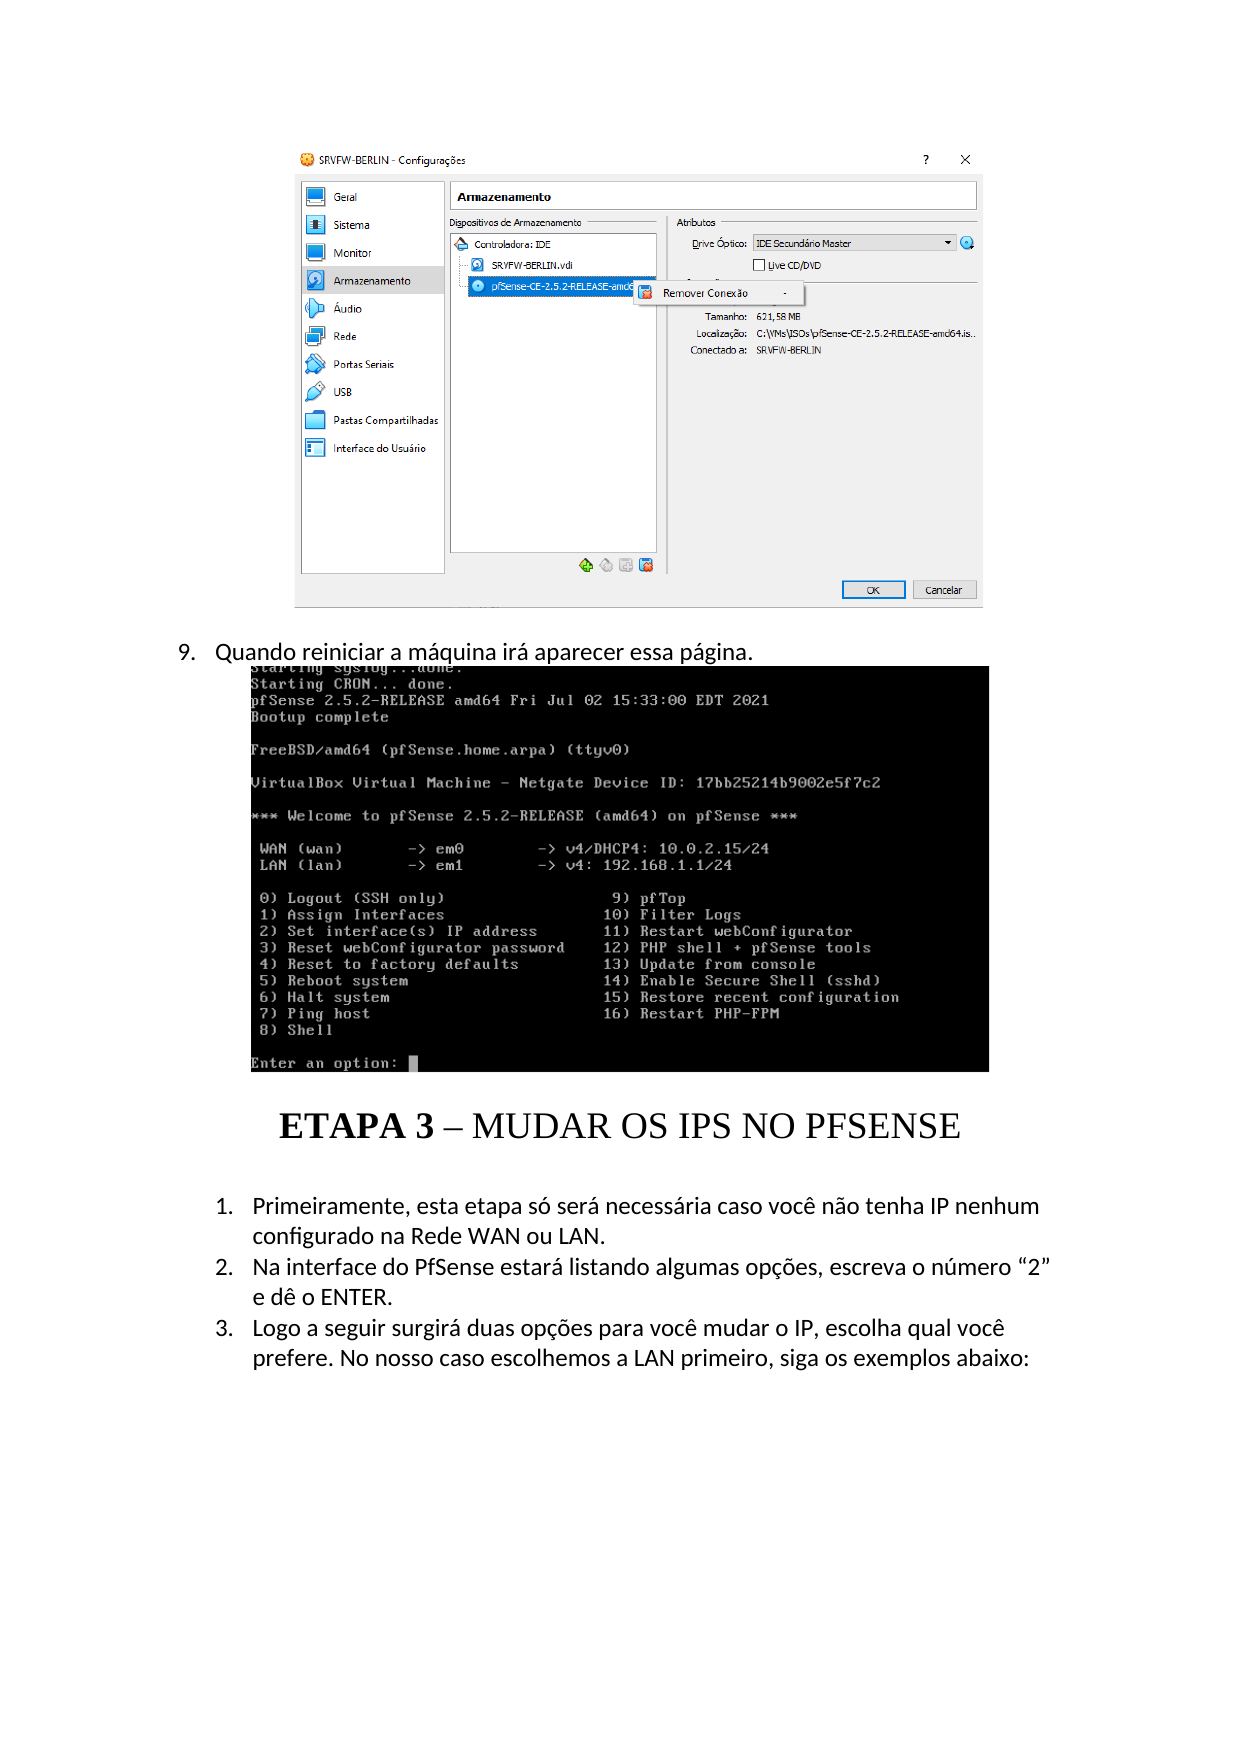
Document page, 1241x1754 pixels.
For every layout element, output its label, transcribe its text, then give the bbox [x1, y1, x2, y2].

picture [251, 666, 990, 1073]
list Primeiramente, esta etapa só será necessária caso você não tenha IP nenhum configurado na Rede WAN ou LAN. [215, 1190, 1063, 1251]
list Logo a seguir surgirá duas opções para você mudar o IP, escolha qual você prefere. No nosso caso escolhemos a LAN primeiro, siga os exemplos abaixo: [215, 1312, 1063, 1373]
picture [294, 147, 984, 608]
list Na interface do PfSense estará listando algumas opções, escreva o número “2” e dê o ENTER. [215, 1251, 1063, 1312]
list Quando reiniciar a máquina irá aparecer essa página. [177, 636, 1063, 667]
text ETAPA 3 – MUDAR OS IPS NO PFSENSE [177, 1103, 1063, 1147]
